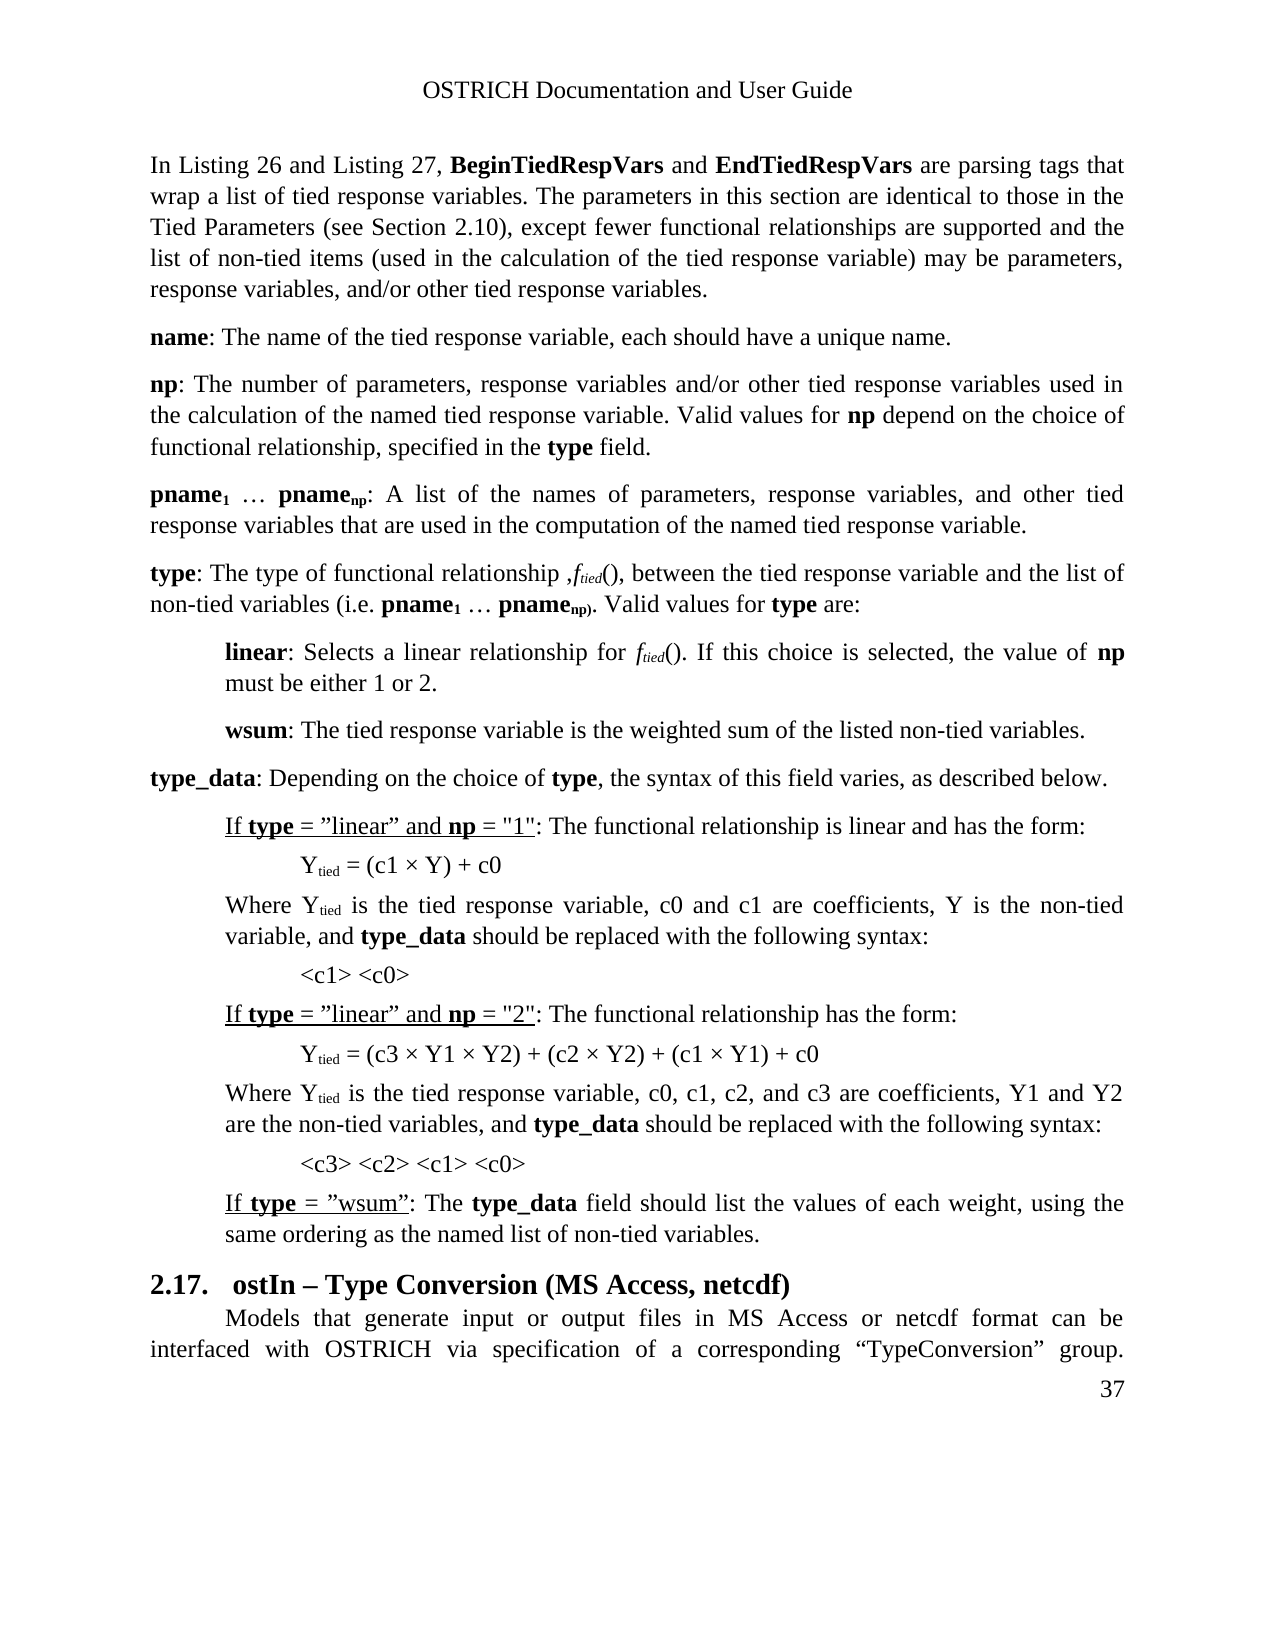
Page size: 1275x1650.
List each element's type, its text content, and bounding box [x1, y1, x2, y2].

text If type = ”wsum”: The type_data field should list the values of each weight, using the same ordering as the named list of non-tied variables. [225, 1188, 1125, 1248]
text type_data: Depending on the choice of type, the syntax of this field varies, as described below. [150, 763, 1125, 792]
text If type = ”linear” and np = "2": The functional relationship has the form: [150, 999, 1125, 1028]
text Ytied = (c3 × Y1 × Y2) + (c2 × Y2) + (c1 × Y1) + c0 [225, 1039, 1125, 1068]
text pname1 … pnamenp: A list of the names of parameters, response variables, and other tied response variables that are used in the computation of the named tied response variable. [150, 479, 1125, 539]
text <c1> <c0> [225, 960, 1125, 989]
text linear: Selects a linear relationship for ftied(). If this choice is selected, the value of np must be either 1 or 2. [225, 637, 1125, 697]
text wsum: The tied response variable is the weighted sum of the listed non-tied variables. [150, 716, 1125, 744]
subtitle ostIn – Type Conversion (MS Access, netcdf) [150, 1267, 1125, 1300]
text In Listing 26 and Listing 27, BeginTiedRespVars and EndTiedRespVars are parsing tags that wrap a list of tied response variables. The parameters in this section are identical to those in the Tied Parameters (see Section 2.10), except fewer functional relationships are supported and the list of non-tied items (used in the calculation of the tied response variable) may be parameters, response variables, and/or other tied response variables. [150, 150, 1125, 303]
text If type = ”linear” and np = "1": The functional relationship is linear and has the form: [150, 811, 1125, 840]
text name: The name of the tied response variable, each should have a unique name. [150, 322, 1125, 351]
text <c3> <c2> <c1> <c0> [225, 1149, 1125, 1177]
text type: The type of functional relationship ,ftied(), between the tied response variable and the list of non-tied variables (i.e. pname1 … pnamenp). Valid values for type are: [150, 558, 1125, 618]
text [150, 1303, 1125, 1363]
text Where Ytied is the tied response variable, c0 and c1 are coefficients, Y is the non-tied variable, and type_data should be replaced with the following syntax: [225, 890, 1125, 949]
text Ytied = (c1 × Y) + c0 [225, 850, 1125, 879]
text np: The number of parameters, response variables and/or other tied response variables used in the calculation of the named tied response variable. Valid values for np depend on the choice of functional relationship, specified in the type field. [150, 369, 1125, 460]
text Where Ytied is the tied response variable, c0, c1, c2, and c3 are coefficients, Y1 and Y2 are the non-tied variables, and type_data should be replaced with the following syntax: [225, 1078, 1125, 1138]
